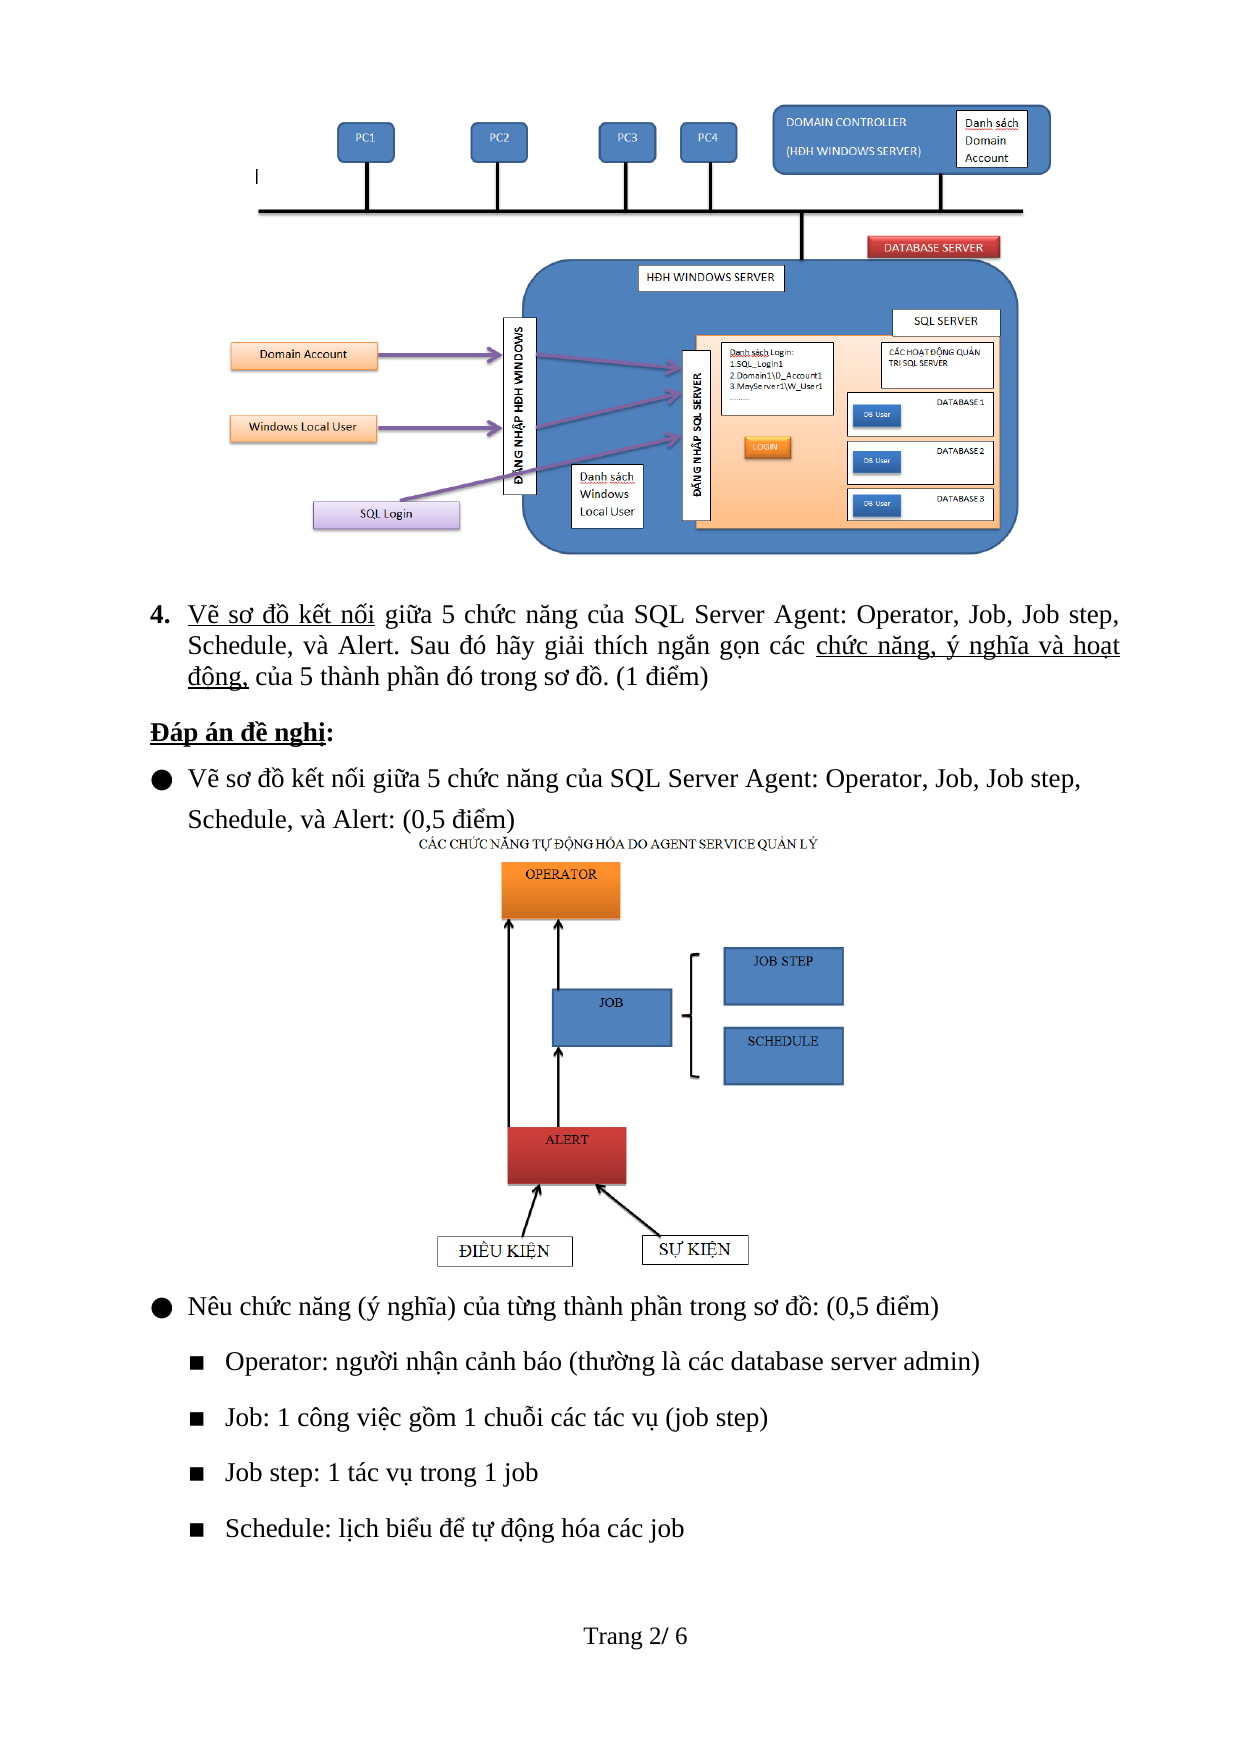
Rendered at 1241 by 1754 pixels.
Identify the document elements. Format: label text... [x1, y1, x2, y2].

text Đáp án đề nghị: [150, 716, 1120, 747]
picture [413, 833, 858, 1276]
list Vẽ sơ đồ kết nối giữa 5 chức năng của SQL Server Agent: Operator, Job, Job step, Schedule, và Alert. Sau đó hãy giải thích ngắn gọn các chức năng, ý nghĩa và hoạt động, của 5 thành phần đó trong sơ đồ. (1 điểm) [150, 598, 1120, 691]
list Vẽ sơ đồ kết nối giữa 5 chức năng của SQL Server Agent: Operator, Job, Job step, Schedule, và Alert: (0,5 điểm) [150, 747, 1120, 834]
list Schedule: lịch biểu để tự động hóa các job [187, 1497, 1120, 1553]
list Job: 1 công việc gồm 1 chuỗi các tác vụ (job step) [187, 1386, 1120, 1442]
list Job step: 1 tác vụ trong 1 job [187, 1442, 1120, 1497]
list Nêu chức năng (ý nghĩa) của từng thành phần trong sơ đồ: (0,5 điểm) [150, 1275, 1120, 1331]
list Operator: người nhận cảnh báo (thường là các database server admin) [187, 1331, 1120, 1386]
picture [210, 94, 1061, 573]
